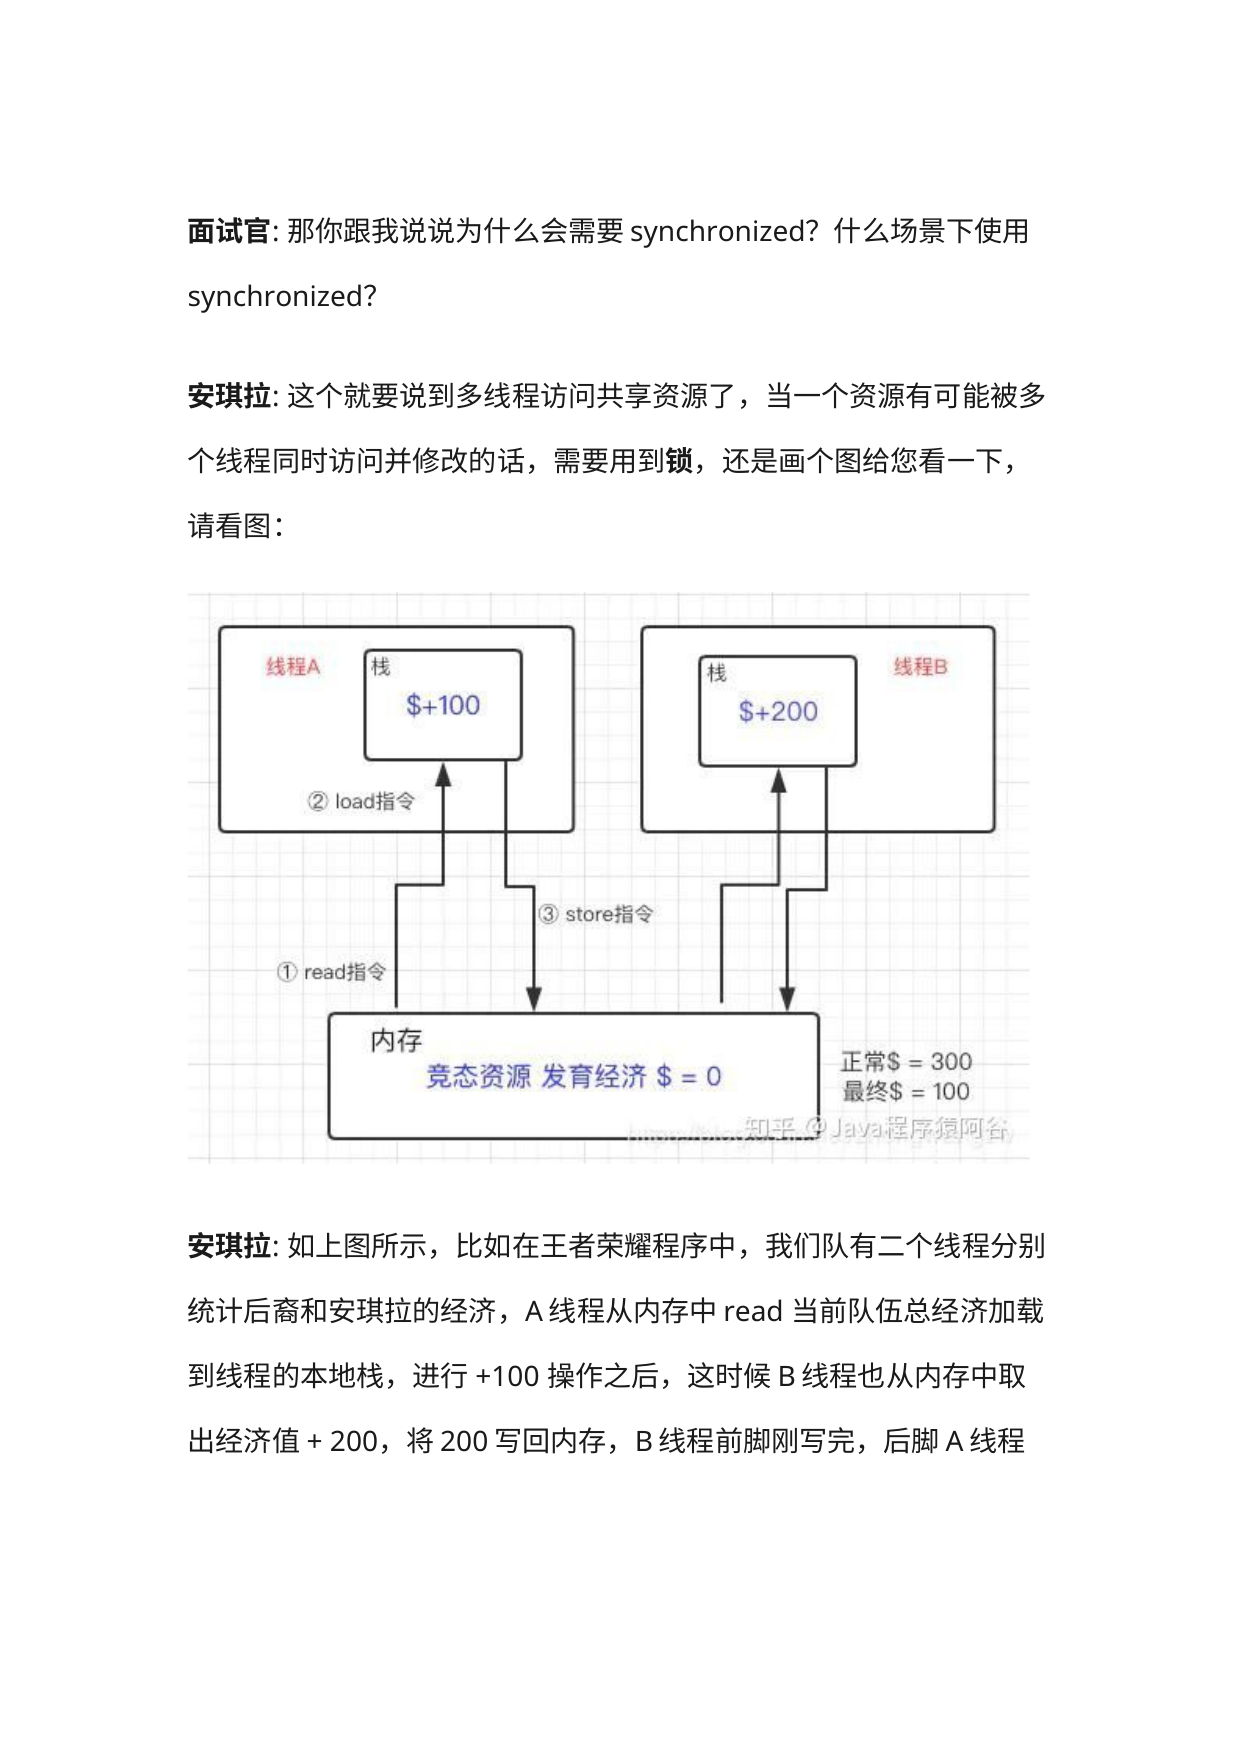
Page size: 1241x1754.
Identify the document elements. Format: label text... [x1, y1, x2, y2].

picture [187, 592, 1030, 1164]
text 面试官: 那你跟我说说为什么会需要synchronized？什么场景下使用synchronized？ [187, 197, 1053, 327]
text 安琪拉: 这个就要说到多线程访问共享资源了，当一个资源有可能被多个线程同时访问并修改的话，需要用到锁，还是画个图给您看一下，请看图： [187, 362, 1053, 557]
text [187, 1212, 1053, 1472]
